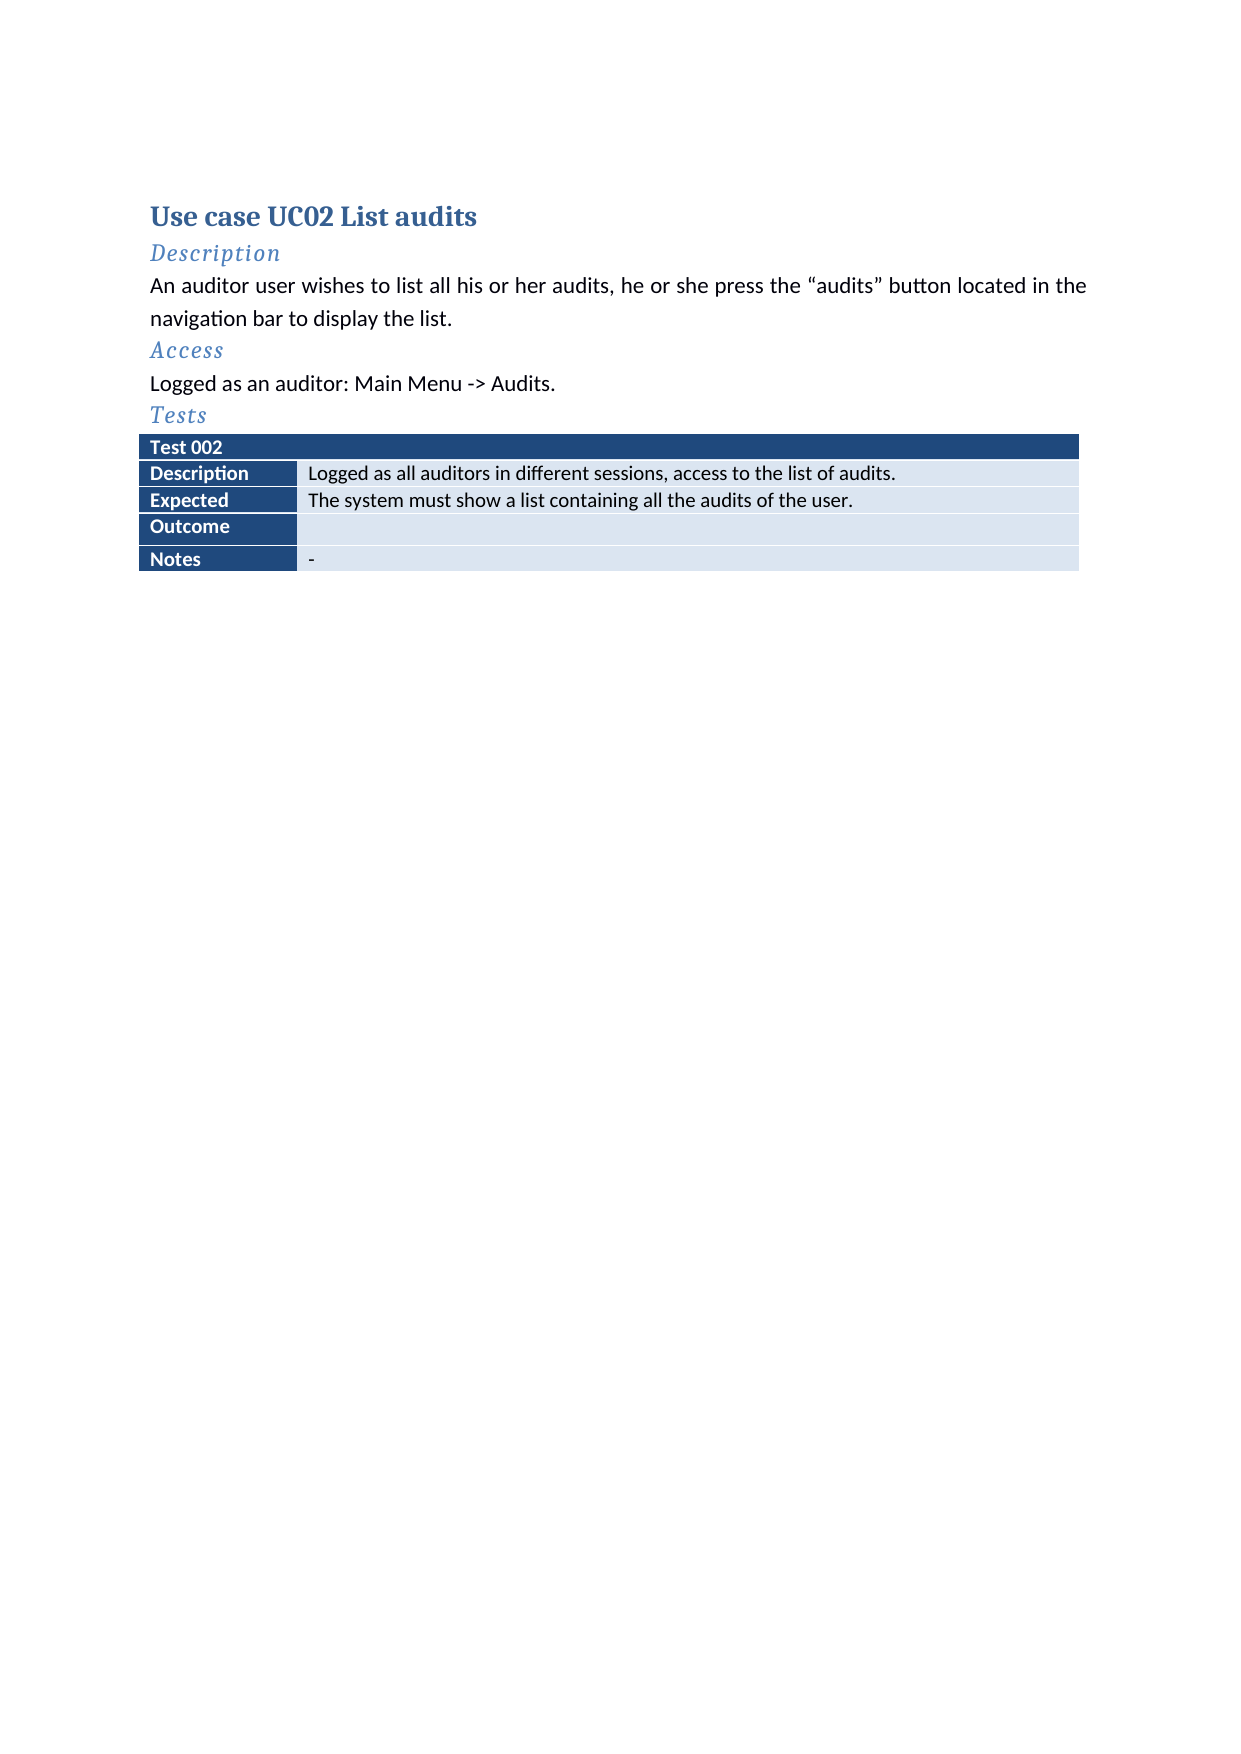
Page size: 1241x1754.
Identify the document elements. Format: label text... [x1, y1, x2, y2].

subtitle Description [150, 238, 1090, 267]
table_cell Outcome [139, 514, 297, 545]
table_cell Notes [139, 546, 297, 571]
table_cell Logged as all auditors in different sessions, access to the list of audits. [297, 461, 1079, 486]
subtitle Tests [150, 401, 1090, 430]
table_cell Description [139, 461, 297, 486]
text Logged as an auditor: Main Menu -> Audits. [150, 369, 1090, 397]
subtitle Access [150, 336, 1090, 365]
table_cell Expected [139, 487, 297, 512]
table_cell [297, 514, 1079, 545]
subtitle Use case UC02 List audits [150, 200, 1090, 233]
table_cell The system must show a list containing all the audits of the user. [297, 487, 1079, 512]
table_header Test 002 [139, 434, 1079, 459]
text An auditor user wishes to list all his or her audits, he or she press the “audits” button located in the navigation bar to display the list. [150, 272, 1090, 332]
table_cell - [297, 546, 1079, 571]
